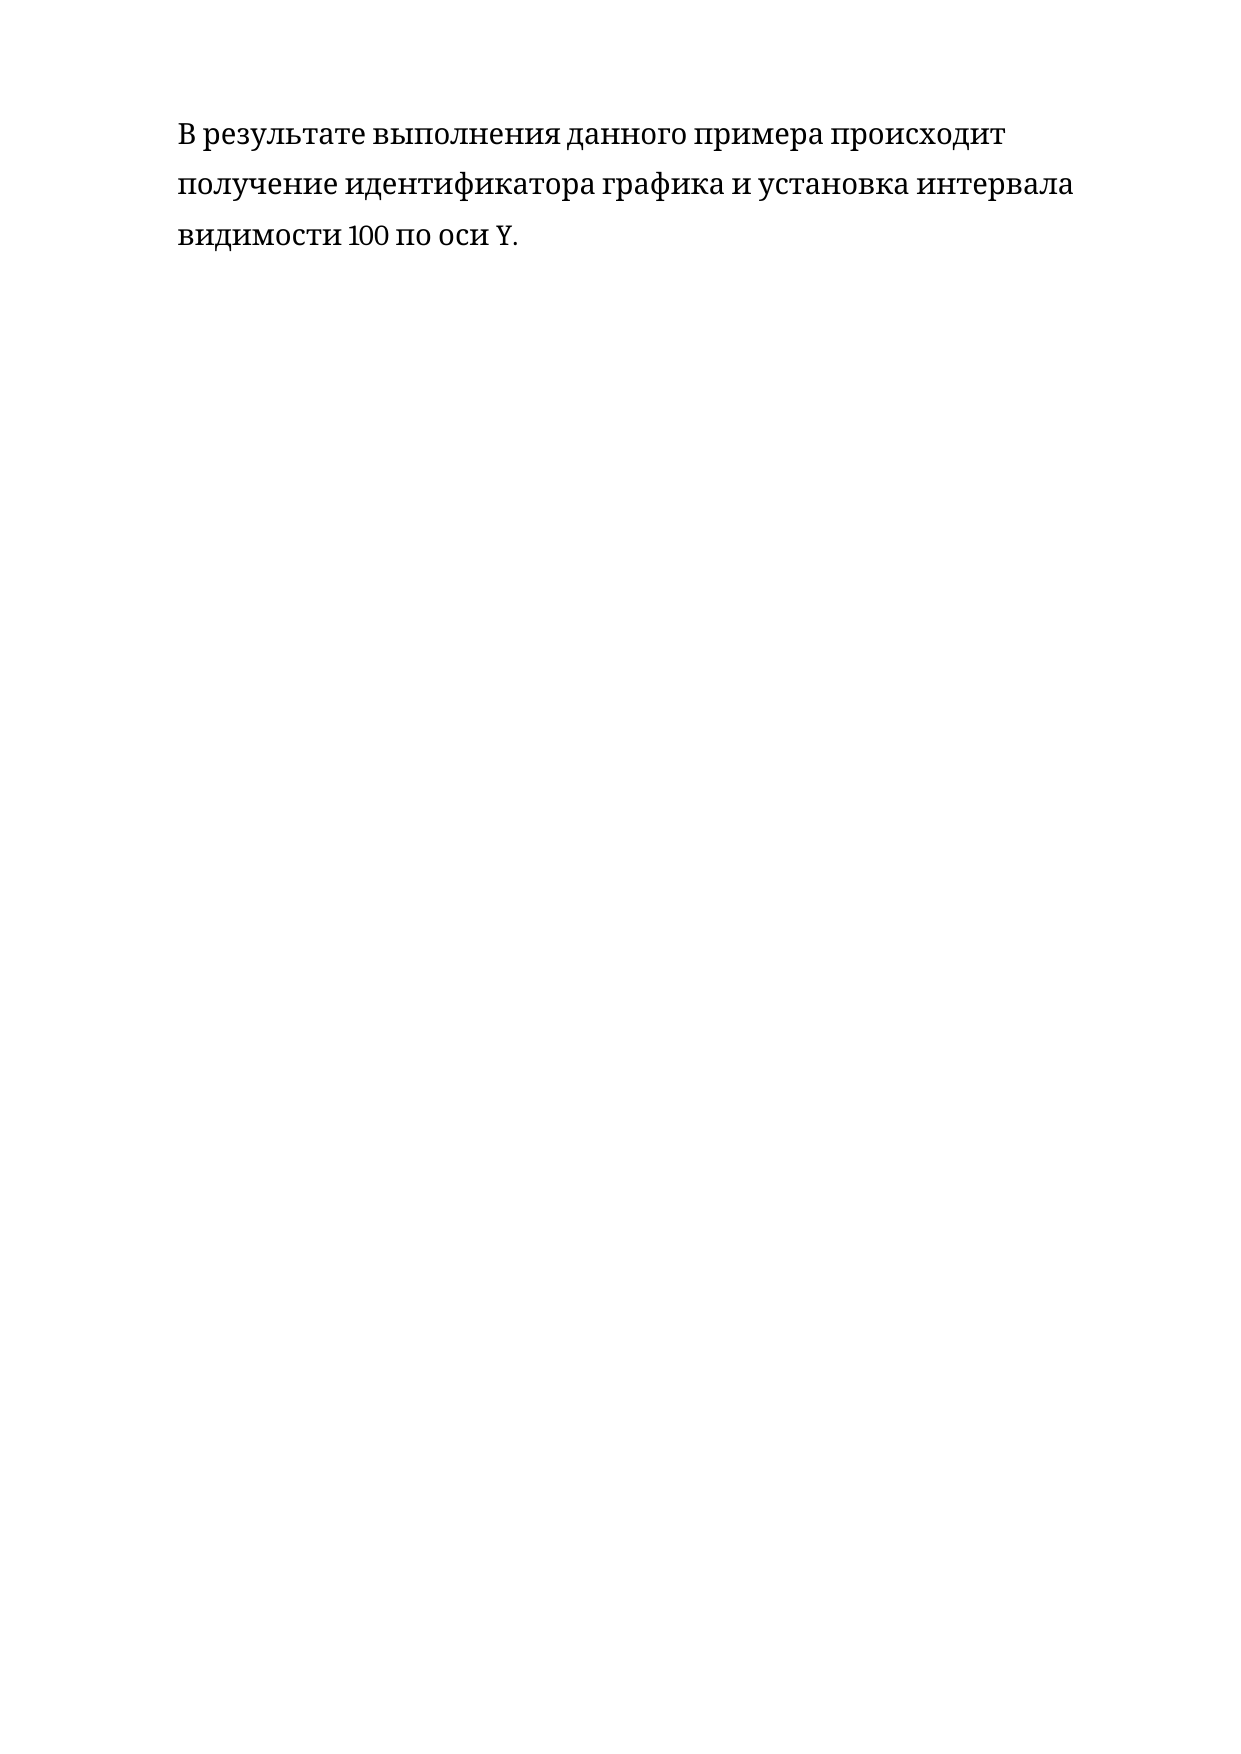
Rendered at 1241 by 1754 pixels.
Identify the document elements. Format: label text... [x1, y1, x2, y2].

text В результате выполнения данного примера происходит получение идентификатора графика и установка интервала видимости 100 по оси Y. [177, 118, 1152, 252]
